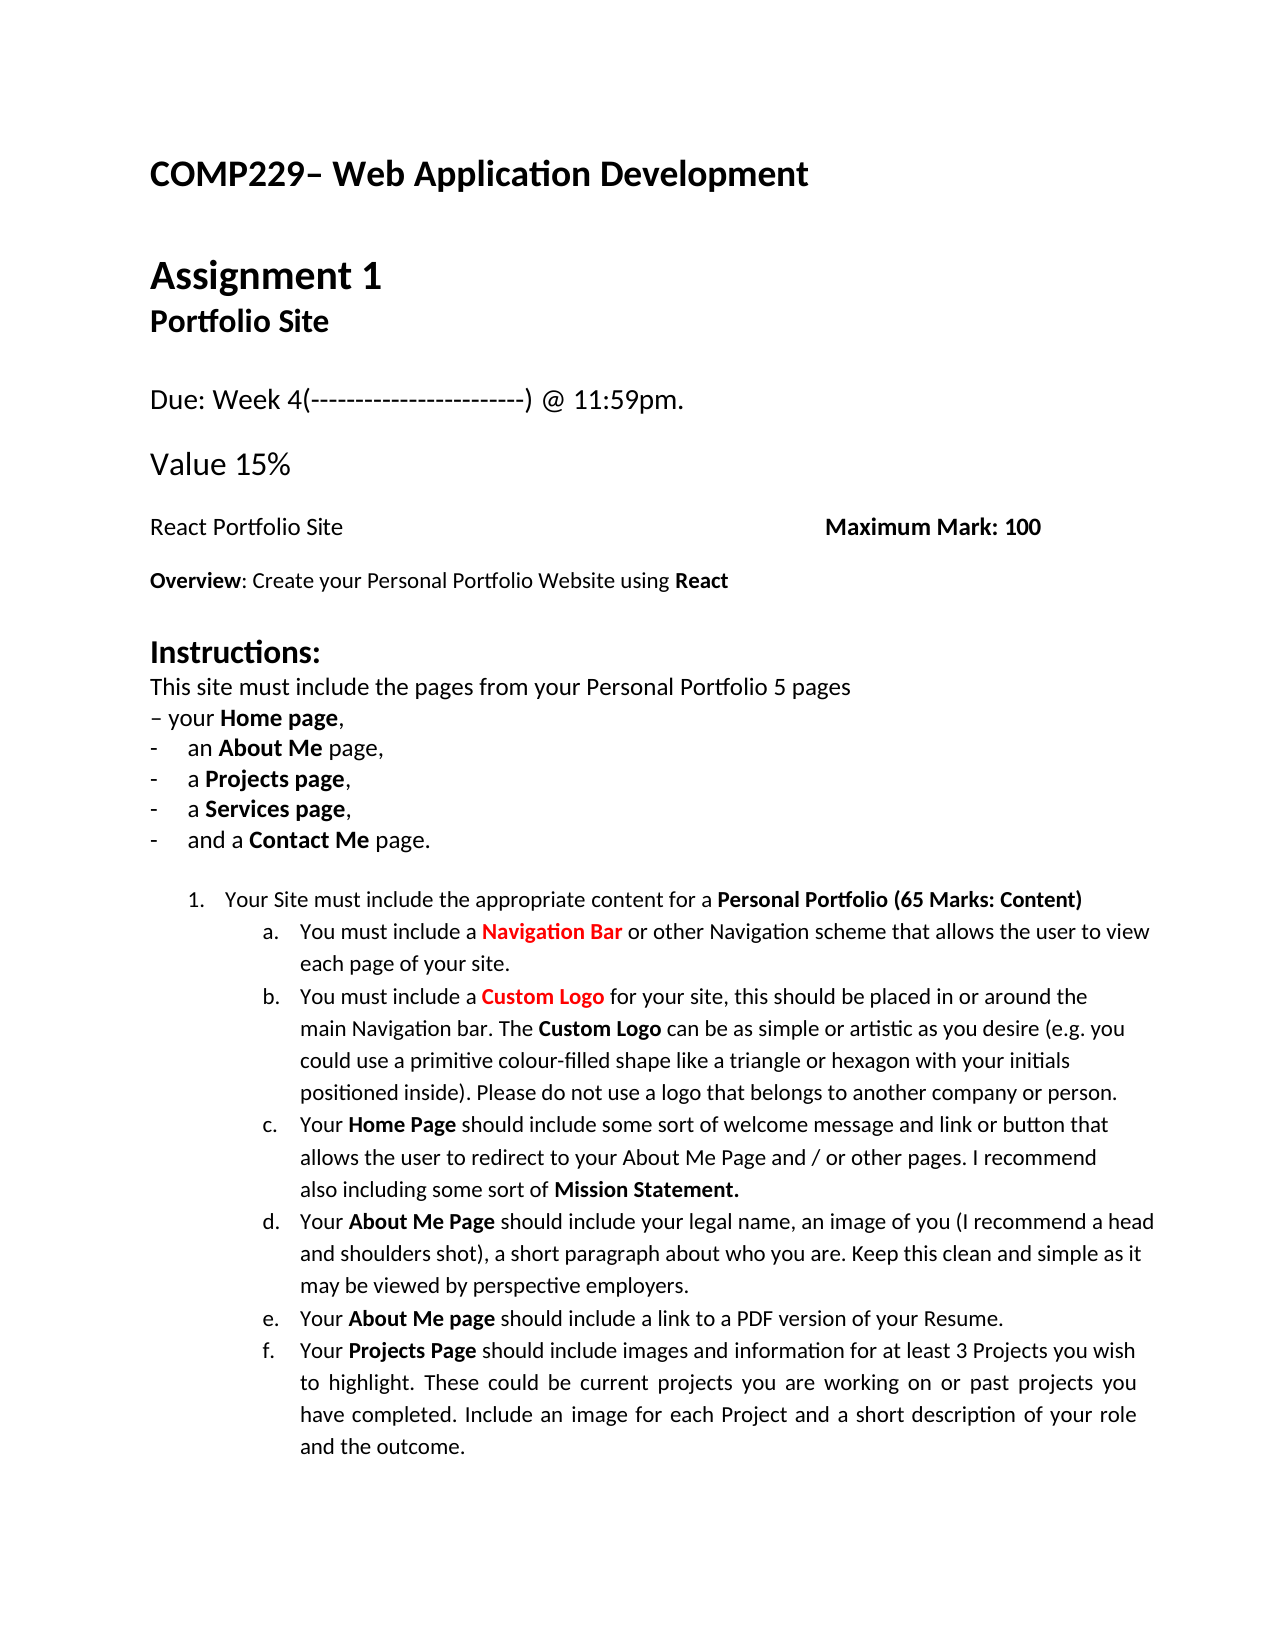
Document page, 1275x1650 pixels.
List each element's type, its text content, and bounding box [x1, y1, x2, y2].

text React Portfolio Site Maximum Mark: 100 [150, 511, 1167, 541]
list a Services page, [150, 794, 1152, 824]
text – your Home page, [150, 702, 1152, 733]
text Overview: Create your Personal Portfolio Website using React [150, 566, 1167, 594]
title Assignment 1 [150, 249, 1167, 299]
list an About Me page, [150, 733, 1152, 763]
text Value 15% [150, 443, 1167, 484]
list Your About Me Page should include your legal name, an image of you (I recommend a head and shoulders shot), a short paragraph about who you are. Keep this clean and simple as it may be viewed by perspective employers. [262, 1207, 1154, 1299]
text This site must include the pages from your Personal Portfolio 5 pages [150, 672, 1152, 702]
subtitle Portfolio Site [150, 299, 1167, 340]
text Due: Week 4(------------------------) @ 11:59pm. [150, 381, 1167, 417]
list You must include a Navigation Bar or other Navigation scheme that allows the user to view each page of your site. [262, 917, 1150, 978]
list Your About Me page should include a link to a PDF version of your Resume. [262, 1304, 1082, 1332]
list You must include a Custom Logo for your site, this should be placed in or around the main Navigation bar. The Custom Logo can be as simple or artistic as you desire (e.g. you could use a primitive colour-filled shape like a triangle or hexagon with your initials positioned inside). Please do not use a logo that belongs to another company or person. [262, 982, 1139, 1106]
list Your Site must include the appropriate content for a Personal Portfolio (65 Marks: Content) [187, 885, 1167, 913]
list Your Projects Page should include images and information for at least 3 Projects you wish to highlight. These could be current projects you are working on or past projects you have completed. Include an image for each Project and a short description of your role and the outcome. [262, 1336, 1137, 1460]
list Your Home Page should include some sort of welcome message and link or button that allows the user to redirect to your About Me Page and / or other pages. I recommend also including some sort of Mission Statement. [262, 1111, 1139, 1203]
list and a Contact Me page. [150, 824, 1152, 855]
list a Projects page, [150, 763, 1152, 794]
subtitle Instructions: [150, 631, 1167, 672]
text COMP229– Web Application Development [150, 150, 1167, 196]
